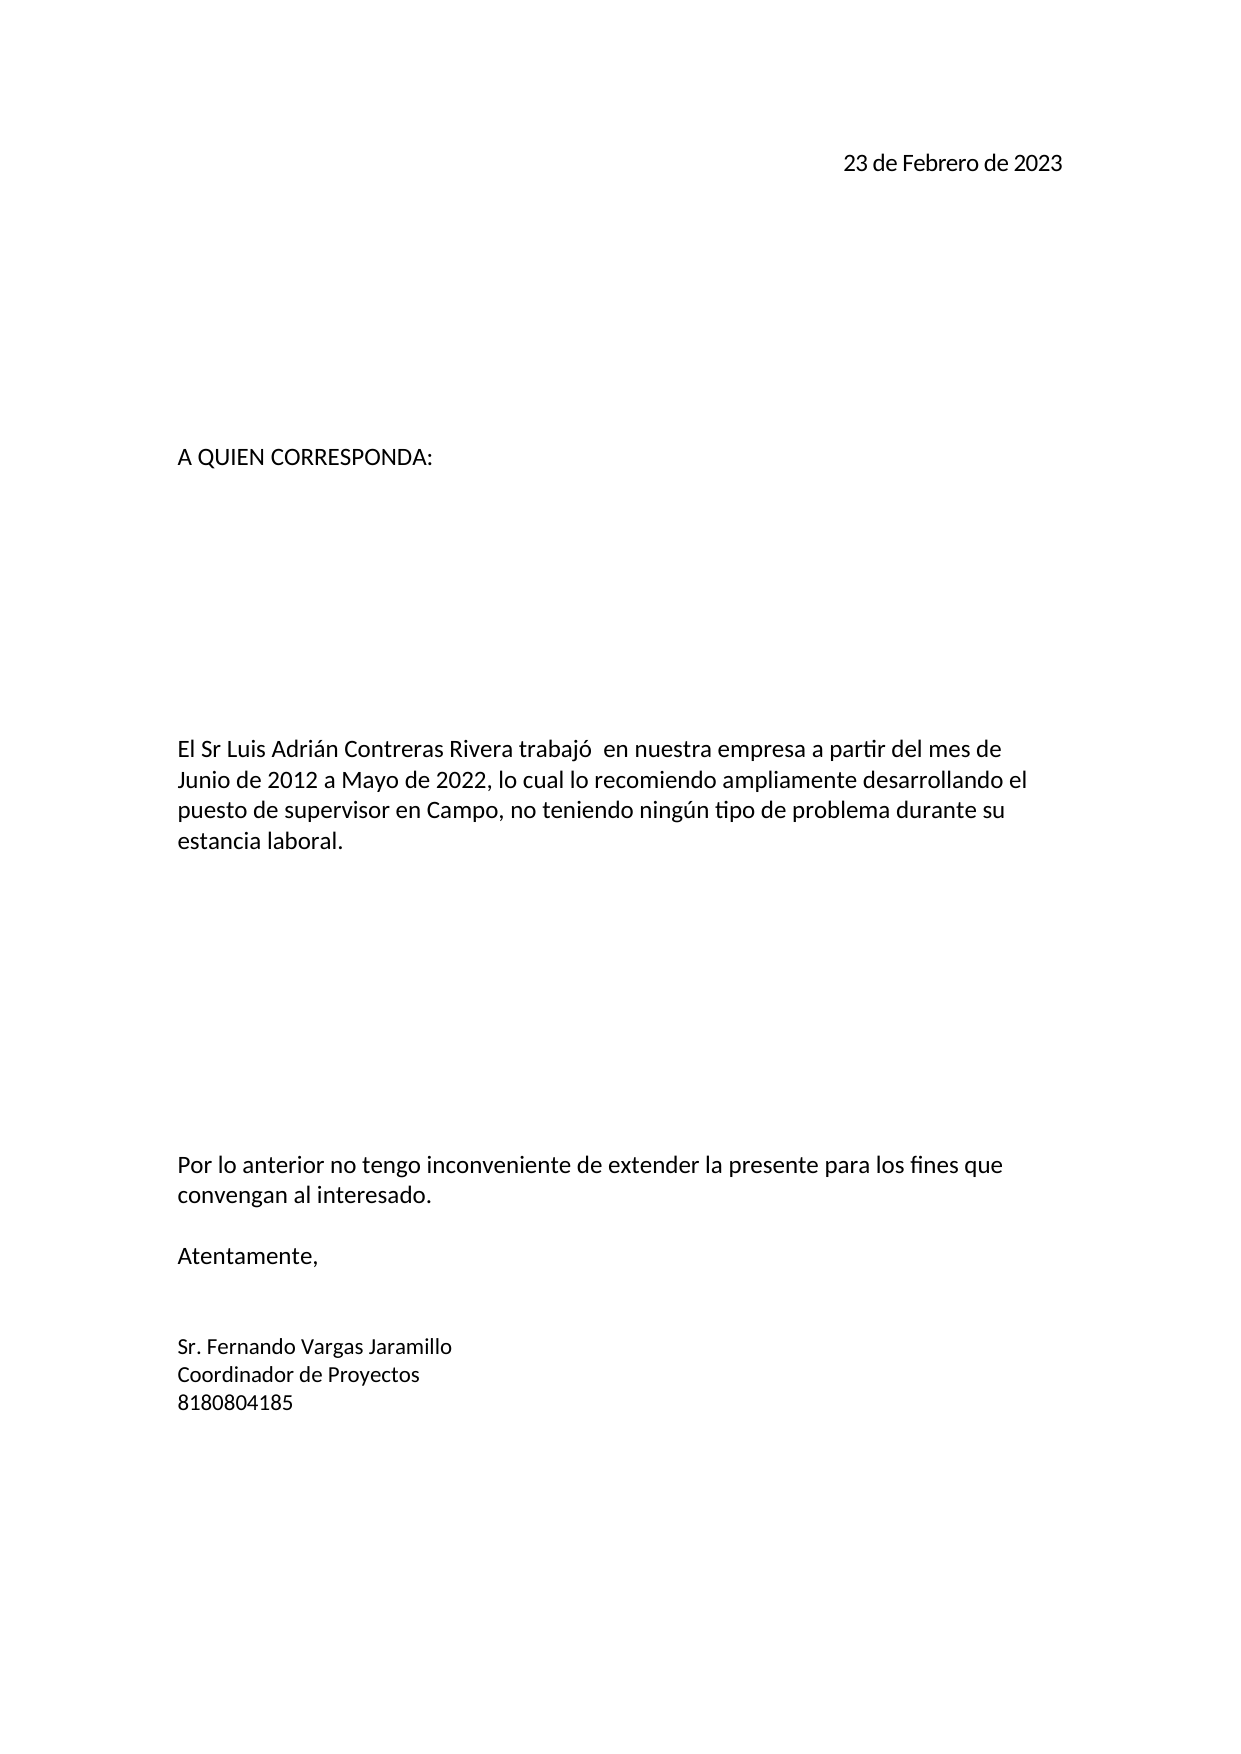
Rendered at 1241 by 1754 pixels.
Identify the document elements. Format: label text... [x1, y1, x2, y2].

text Sr. Fernando Vargas Jaramillo [177, 1332, 1063, 1360]
text A QUIEN CORRESPONDA: [177, 441, 1063, 471]
text El Sr Luis Adrián Contreras Rivera trabajó en nuestra empresa a partir del mes de Junio de 2012 a Mayo de 2022, lo cual lo recomiendo ampliamente desarrollando el puesto de supervisor en Campo, no teniendo ningún tipo de problema durante su estancia laboral. [177, 734, 1063, 856]
text Atentamente, [177, 1240, 1063, 1271]
text 23 de Febrero de 2023 [177, 148, 1063, 178]
text Por lo anterior no tengo inconveniente de extender la presente para los fines que convengan al interesado. [177, 1149, 1063, 1210]
text 8180804185 [177, 1388, 1063, 1416]
text Coordinador de Proyectos [177, 1360, 1063, 1388]
